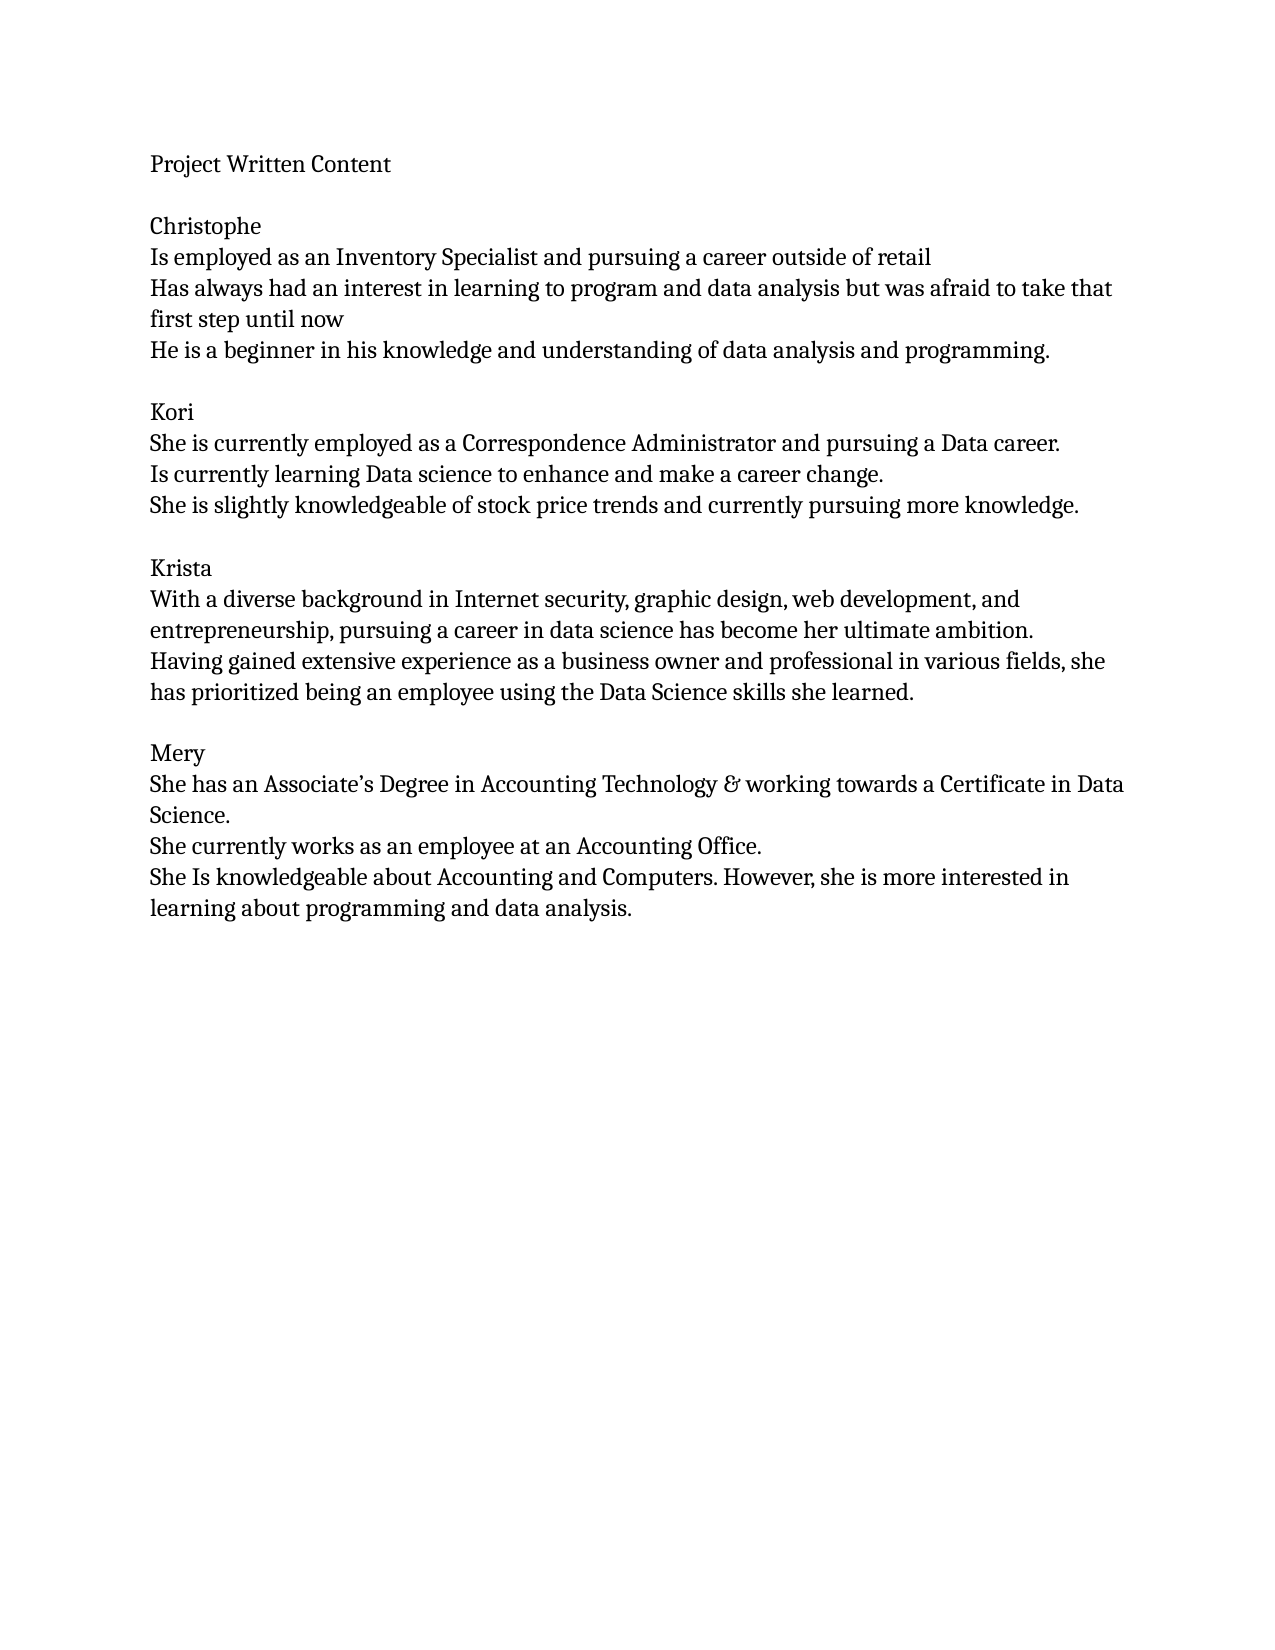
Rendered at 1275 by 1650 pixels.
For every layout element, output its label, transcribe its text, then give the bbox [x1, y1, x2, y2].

text He is a beginner in his knowledge and understanding of data analysis and programming. [150, 336, 1125, 365]
text Kori [150, 398, 1125, 427]
text Mery [150, 739, 1125, 768]
text Christophe [150, 212, 1125, 241]
text Is employed as an Inventory Specialist and pursuing a career outside of retail [150, 243, 1125, 272]
text With a diverse background in Internet security, graphic design, web development, and entrepreneurship, pursuing a career in data science has become her ultimate ambition. [150, 584, 1125, 644]
text Is currently learning Data science to enhance and make a career change. [150, 460, 1125, 489]
text Has always had an interest in learning to program and data analysis but was afraid to take that first step until now [150, 274, 1125, 334]
text She is slightly knowledgeable of stock price trends and currently pursuing more knowledge. [150, 491, 1125, 520]
text She is currently employed as a Correspondence Administrator and pursuing a Data career. [150, 429, 1125, 458]
text She has an Associate’s Degree in Accounting Technology & working towards a Certificate in Data Science. [150, 770, 1125, 830]
text She Is knowledgeable about Accounting and Computers. However, she is more interested in learning about programming and data analysis. [150, 863, 1125, 923]
text Krista [150, 553, 1125, 582]
text Having gained extensive experience as a business owner and professional in various fields, she has prioritized being an employee using the Data Science skills she learned. [150, 647, 1125, 706]
text She currently works as an employee at an Accounting Office. [150, 832, 1125, 861]
text Project Written Content [150, 150, 1125, 179]
